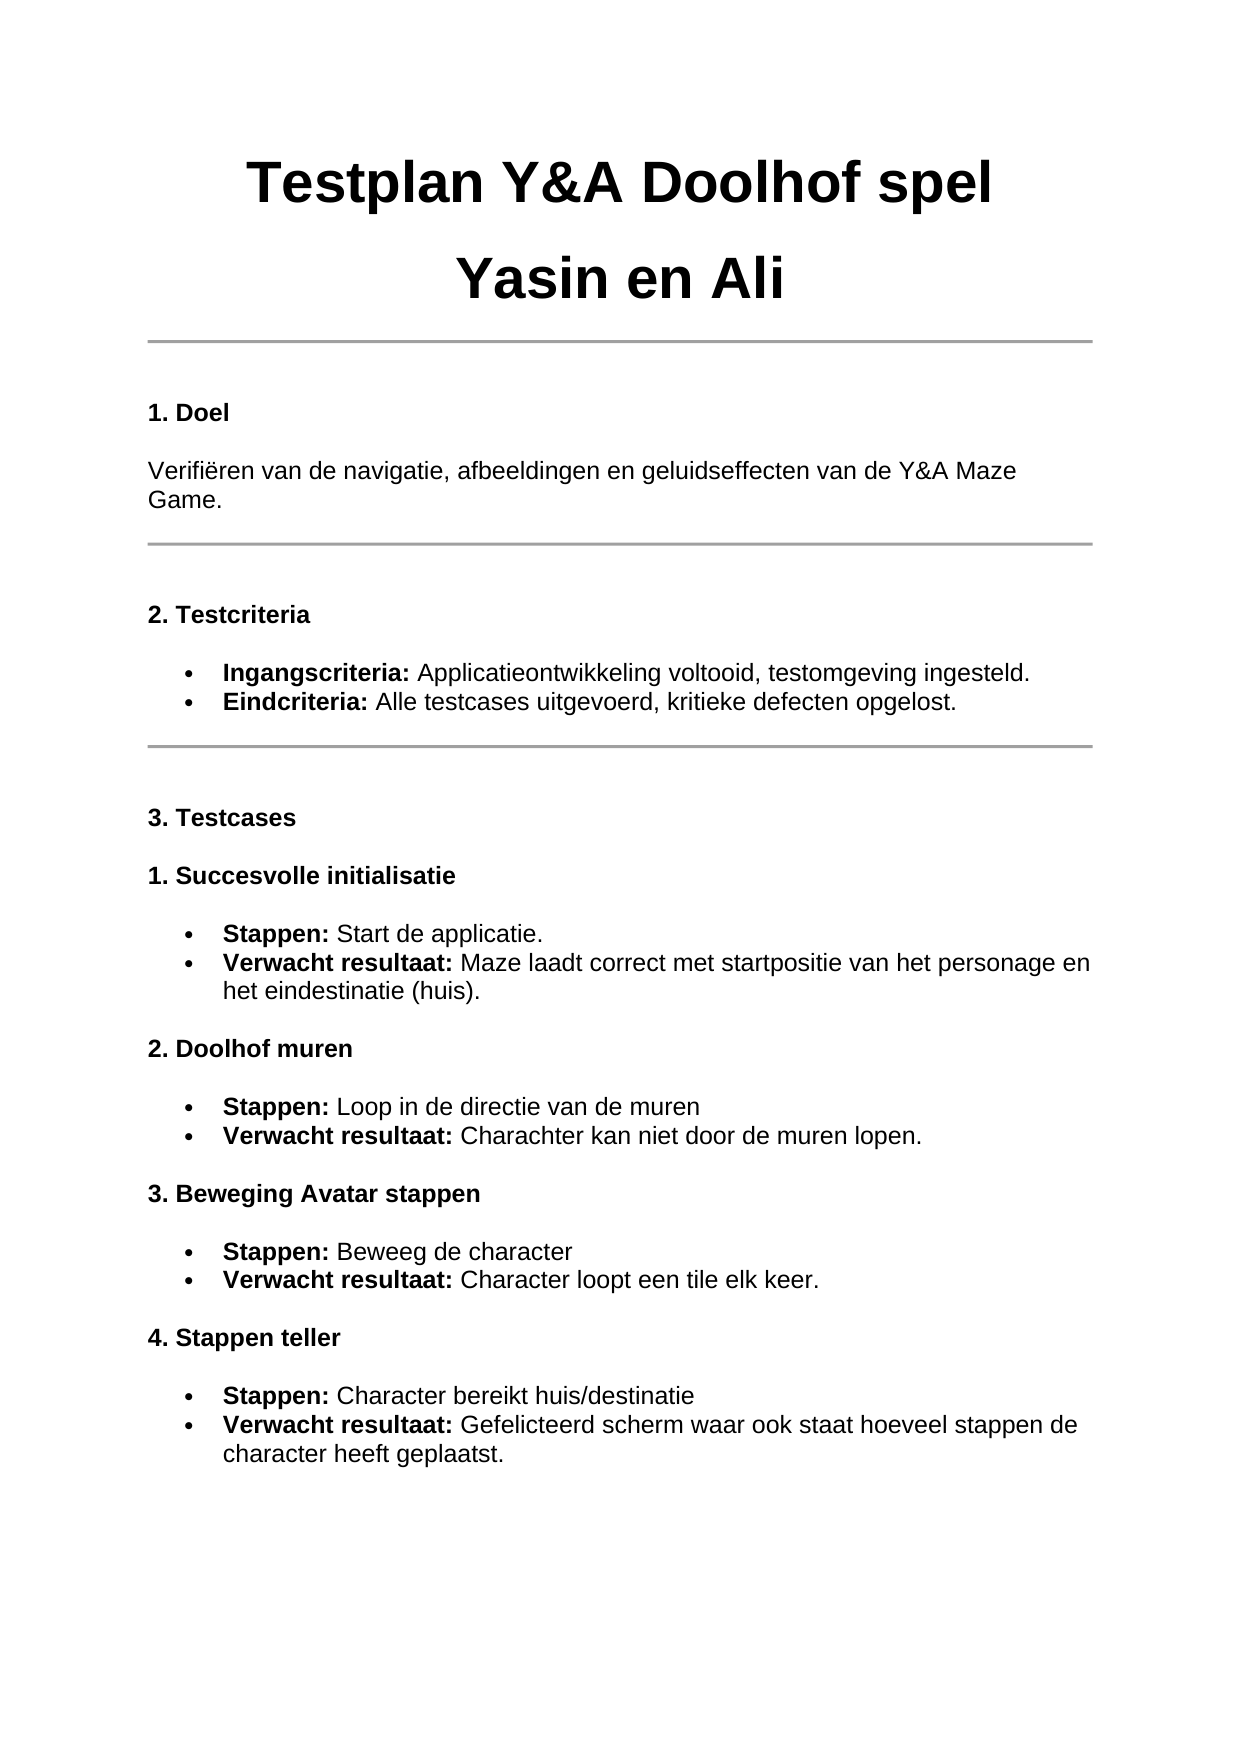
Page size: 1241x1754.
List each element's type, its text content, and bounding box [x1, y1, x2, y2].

text 1. Doel [148, 398, 1093, 427]
text 3. Testcases [148, 803, 1093, 832]
list Stappen: Character bereikt huis/destinatie [185, 1381, 1093, 1410]
text 2. Testcriteria [148, 601, 1093, 629]
text 4. Stappen teller [148, 1323, 1093, 1352]
list Verwacht resultaat: Charachter kan niet door de muren lopen. [185, 1121, 1093, 1150]
text 3. Beweging Avatar stappen [148, 1179, 1093, 1208]
text Verifiëren van de navigatie, afbeeldingen en geluidseffecten van de Y&A Maze Game. [148, 456, 1093, 513]
list Stappen: Beweeg de character [185, 1237, 1093, 1266]
text 1. Succesvolle initialisatie [148, 861, 1093, 890]
list Ingangscriteria: Applicatieontwikkeling voltooid, testomgeving ingesteld. [185, 658, 1093, 687]
list Verwacht resultaat: Gefelicteerd scherm waar ook staat hoeveel stappen de character heeft geplaatst. [185, 1410, 1093, 1468]
list Verwacht resultaat: Character loopt een tile elk keer. [185, 1266, 1093, 1294]
text Yasin en Ali [148, 244, 1093, 311]
text 2. Doolhof muren [148, 1034, 1093, 1063]
list Verwacht resultaat: Maze laadt correct met startpositie van het personage en het eindestinatie (huis). [185, 948, 1093, 1005]
list Eindcriteria: Alle testcases uitgevoerd, kritieke defecten opgelost. [185, 687, 1093, 716]
list Stappen: Loop in de directie van de muren [185, 1092, 1093, 1121]
text Testplan Y&A Doolhof spel [148, 148, 1093, 215]
list Stappen: Start de applicatie. [185, 919, 1093, 948]
